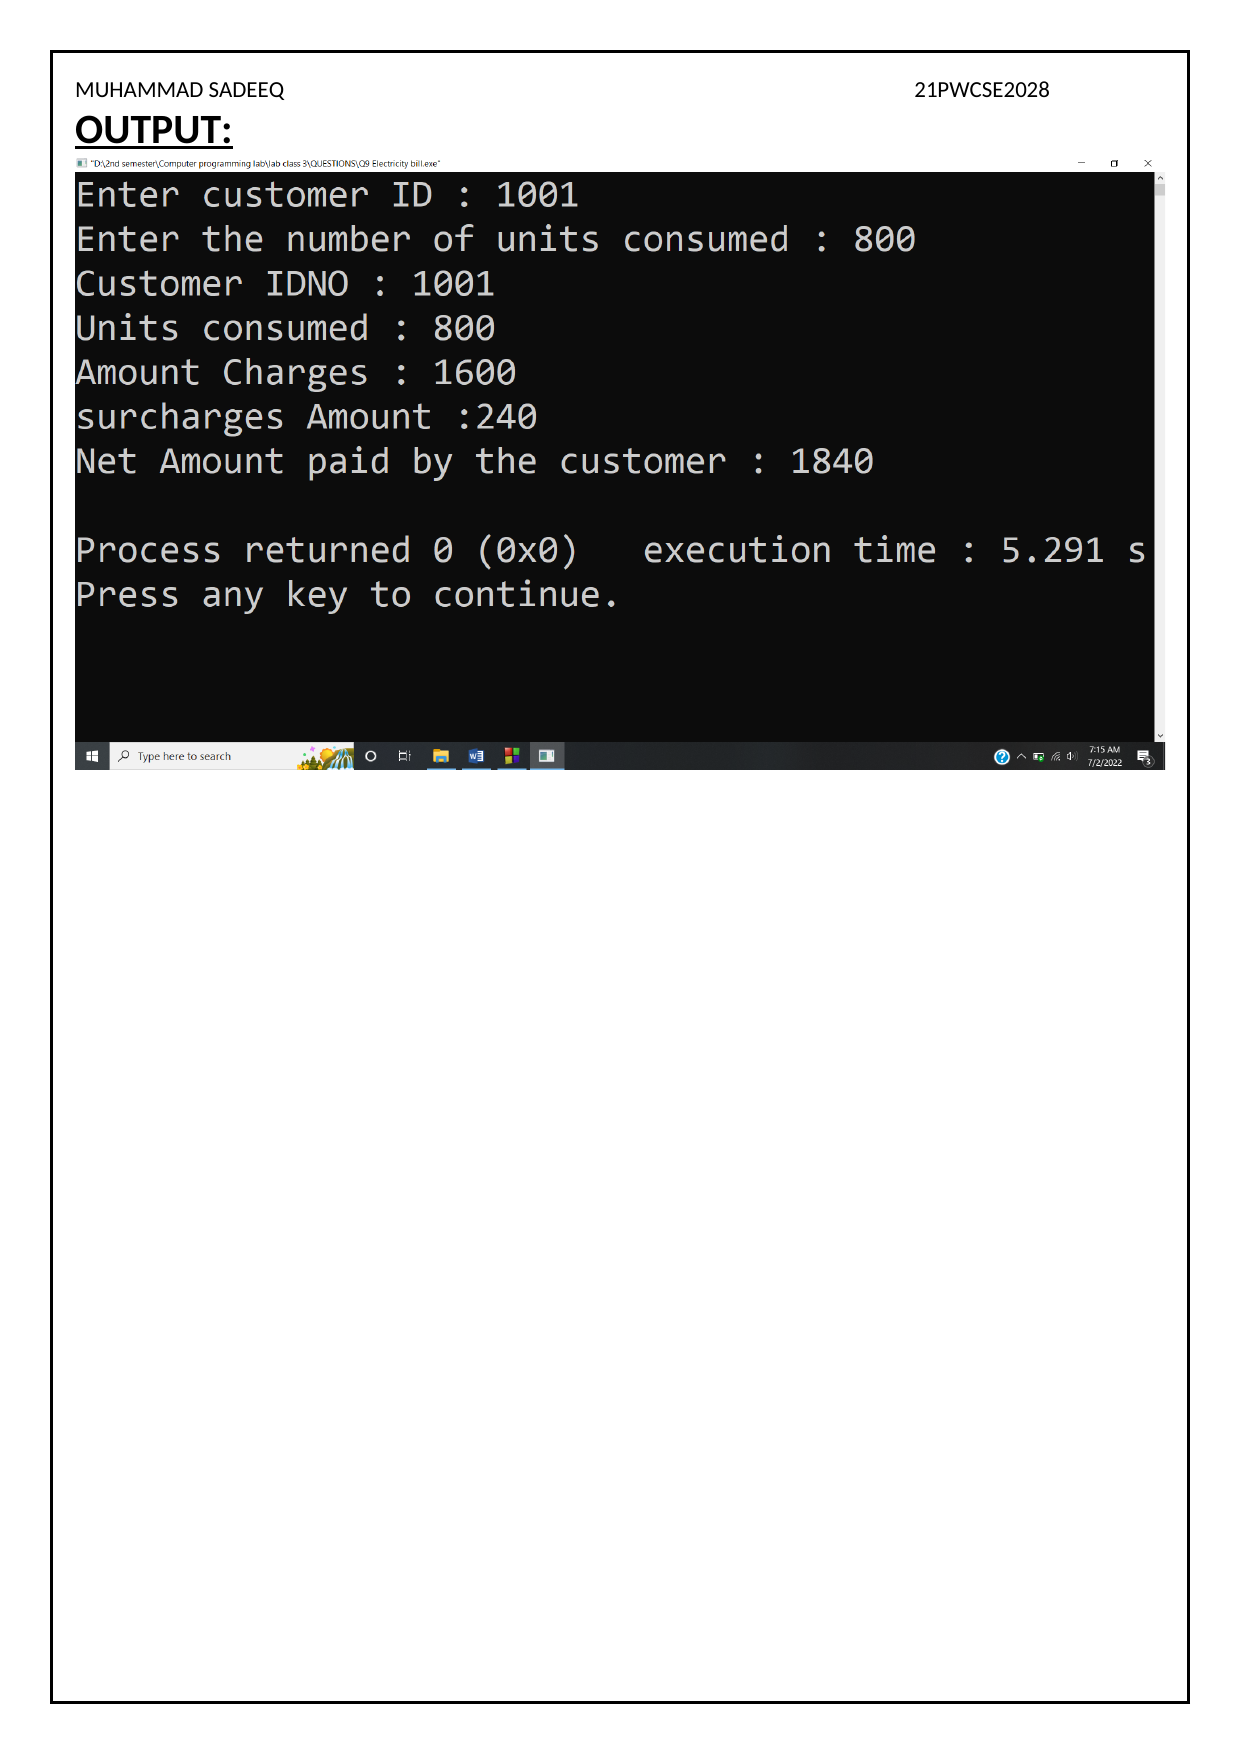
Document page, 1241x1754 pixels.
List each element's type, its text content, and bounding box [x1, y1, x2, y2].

picture [75, 156, 1166, 770]
text OUTPUT: [75, 103, 1165, 156]
